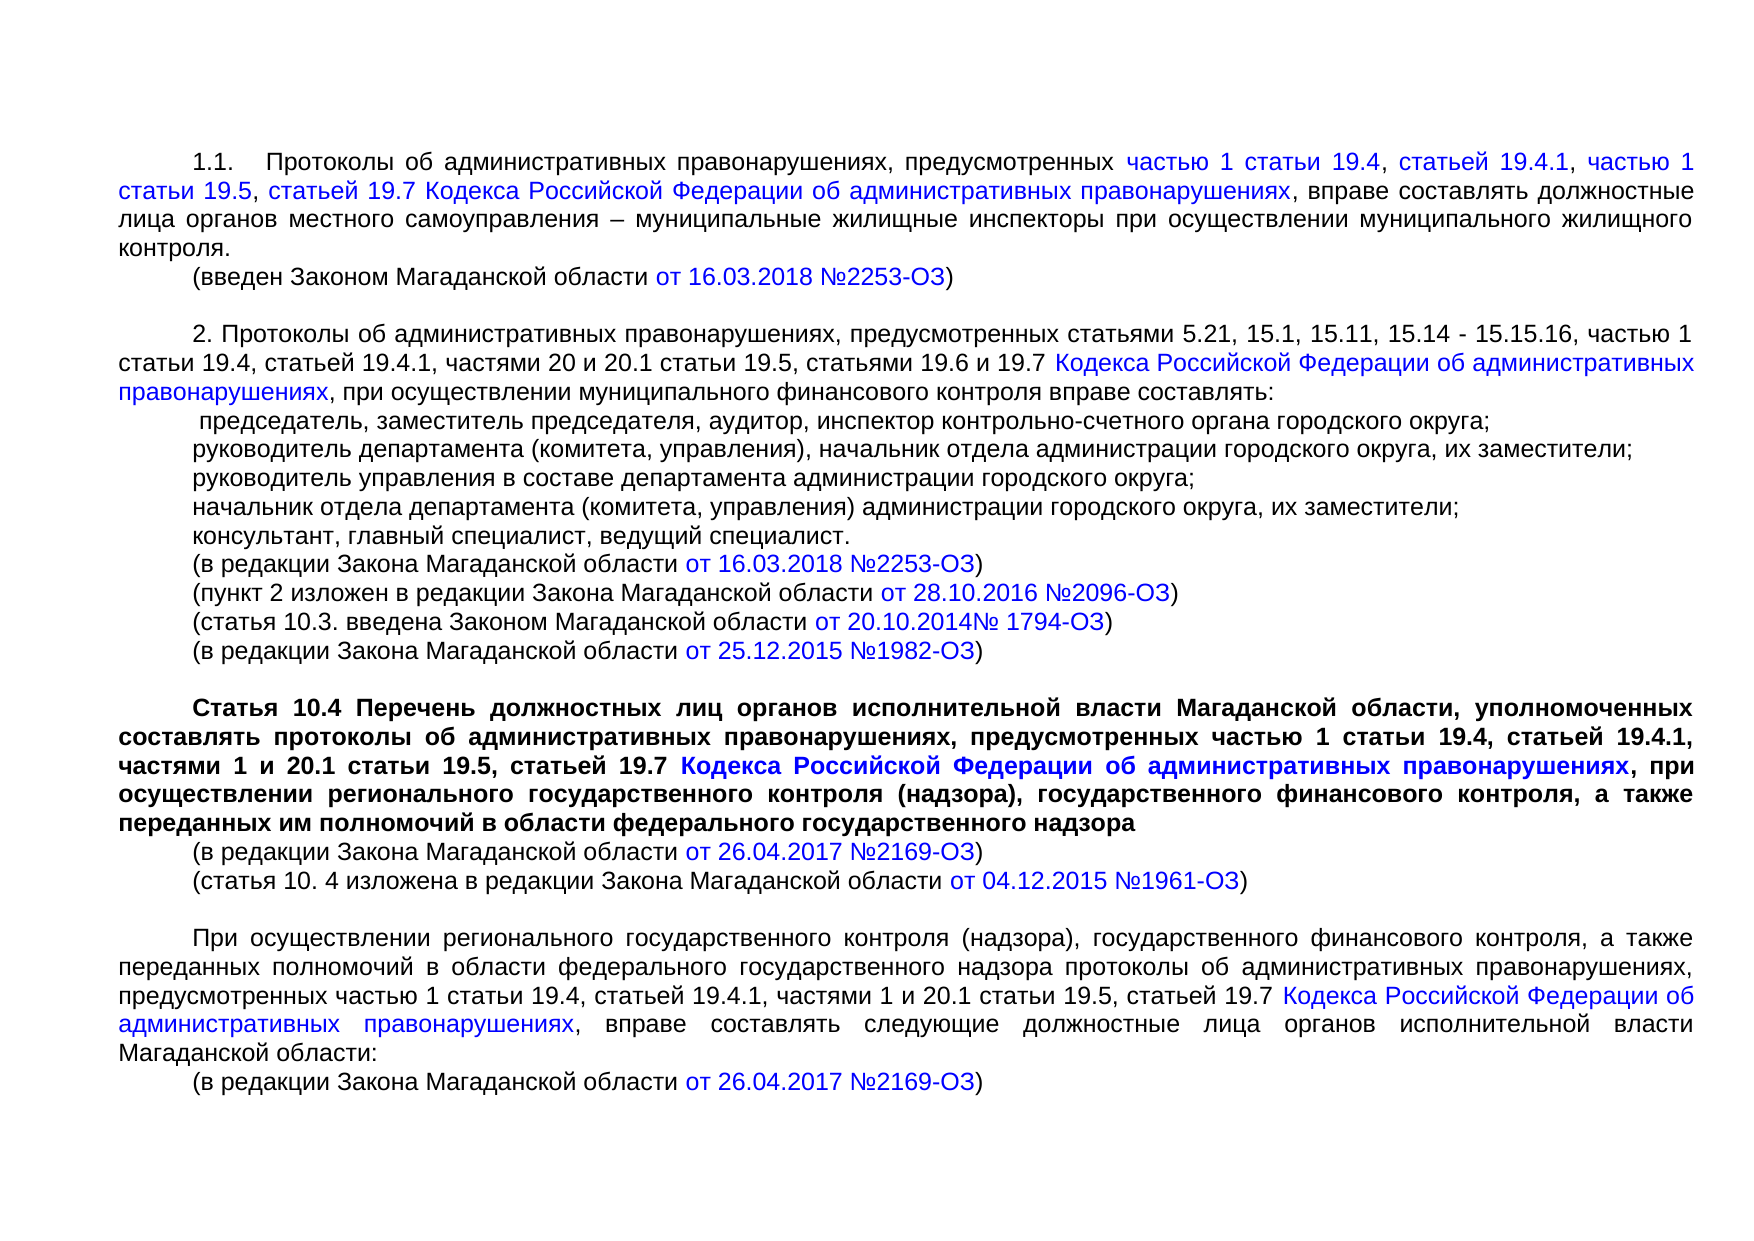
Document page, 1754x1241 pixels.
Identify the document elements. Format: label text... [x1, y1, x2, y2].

text руководитель департамента (комитета, управления), начальник отдела администрации городского округа, их заместители; [118, 434, 1695, 463]
text председатель, заместитель председателя, аудитор, инспектор контрольно-счетного органа городского округа; [118, 406, 1695, 434]
text (в редакции Закона Магаданской области от 26.04.2017 №2169-ОЗ) [118, 1067, 1695, 1096]
text (в редакции Закона Магаданской области от 26.04.2017 №2169-ОЗ) [118, 837, 1695, 866]
text начальник отдела департамента (комитета, управления) администрации городского округа, их заместители; [118, 492, 1695, 521]
text руководитель управления в составе департамента администрации городского округа; [118, 463, 1695, 492]
text консультант, главный специалист, ведущий специалист. [118, 521, 1695, 549]
text Статья 10.4 Перечень должностных лиц органов исполнительной власти Магаданской области, уполномоченных составлять протоколы об административных правонарушениях, предусмотренных частью 1 статьи 19.4, статьей 19.4.1, частями 1 и 20.1 статьи 19.5, статьей 19.7 Кодекса Российской Федерации об административных правонарушениях, при осуществлении регионального государственного контроля (надзора), государственного финансового контроля, а также переданных им полномочий в области федерального государственного надзора [118, 693, 1695, 837]
text (статья 10.3. введена Законом Магаданской области от 20.10.2014№ 1794-ОЗ) [118, 607, 1695, 636]
text 2. Протоколы об административных правонарушениях, предусмотренных статьями 5.21, 15.1, 15.11, 15.14 - 15.15.16, частью 1 статьи 19.4, статьей 19.4.1, частями 20 и 20.1 статьи 19.5, статьями 19.6 и 19.7 Кодекса Российской Федерации об административных правонарушениях, при осуществлении муниципального финансового контроля вправе составлять: [118, 319, 1695, 406]
text (в редакции Закона Магаданской области от 16.03.2018 №2253-ОЗ) [118, 549, 1695, 578]
text (в редакции Закона Магаданской области от 25.12.2015 №1982-ОЗ) [118, 636, 1695, 664]
text (статья 10. 4 изложена в редакции Закона Магаданской области от 04.12.2015 №1961-ОЗ) [118, 866, 1695, 894]
text При осуществлении регионального государственного контроля (надзора), государственного финансового контроля, а также переданных полномочий в области федерального государственного надзора протоколы об административных правонарушениях, предусмотренных частью 1 статьи 19.4, статьей 19.4.1, частями 1 и 20.1 статьи 19.5, статьей 19.7 Кодекса Российской Федерации об административных правонарушениях, вправе составлять следующие должностные лица органов исполнительной власти Магаданской области: [118, 923, 1695, 1067]
list Протоколы об административных правонарушениях, предусмотренных частью 1 статьи 19.4, статьей 19.4.1, частью 1 статьи 19.5, статьей 19.7 Кодекса Российской Федерации об административных правонарушениях, вправе составлять должностные лица органов местного самоуправления – муниципальные жилищные инспекторы при осуществлении муниципального жилищного контроля. [118, 147, 1695, 262]
text (введен Законом Магаданской области от 16.03.2018 №2253-ОЗ) [118, 262, 1695, 291]
text (пункт 2 изложен в редакции Закона Магаданской области от 28.10.2016 №2096-ОЗ) [118, 578, 1695, 607]
